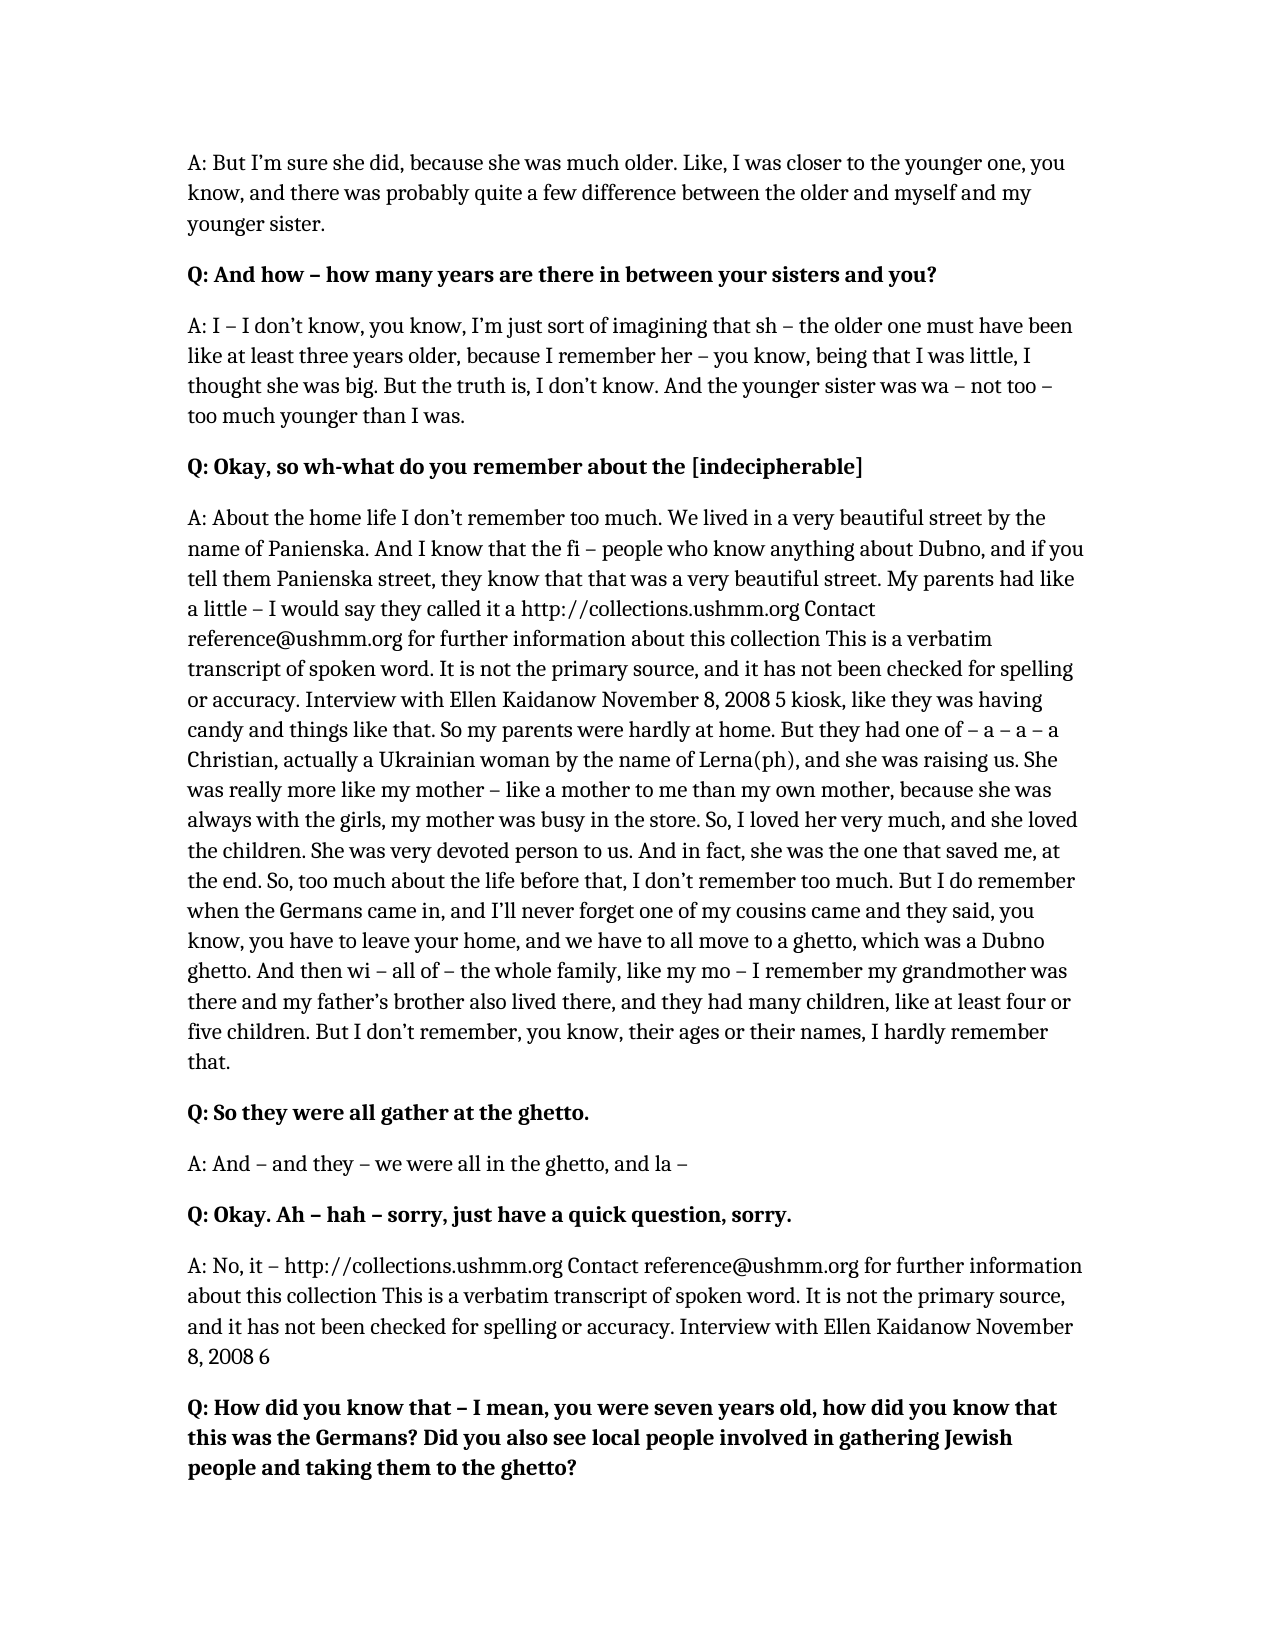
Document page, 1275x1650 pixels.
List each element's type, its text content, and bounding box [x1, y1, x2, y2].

text Q: Okay, so wh-what do you remember about the [indecipherable] [187, 454, 1087, 481]
text Q: How did you know that – I mean, you were seven years old, how did you know that this was the Germans? Did you also see local people involved in gathering Jewish people and taking them to the ghetto? [187, 1395, 1087, 1482]
text Q: And how – how many years are there in between your sisters and you? [187, 261, 1087, 288]
text A: I – I don’t know, you know, I’m just sort of imagining that sh – the older one must have been like at least three years older, because I remember her – you know, being that I was little, I thought she was big. But the truth is, I don’t know. And the younger sister was wa – not too – too much younger than I was. [187, 312, 1087, 429]
text Q: Okay. Ah – hah – sorry, just have a quick question, sorry. [187, 1202, 1087, 1228]
text A: But I’m sure she did, because she was much older. Like, I was closer to the younger one, you know, and there was probably quite a few difference between the older and myself and my younger sister. [187, 150, 1087, 237]
text A: No, it – http://collections.ushmm.org Contact reference@ushmm.org for further information about this collection This is a verbatim transcript of spoken word. It is not the primary source, and it has not been checked for spelling or accuracy. Interview with Ellen Kaidanow November 8, 2008 6 [187, 1253, 1087, 1370]
text Q: So they were all gather at the ghetto. [187, 1100, 1087, 1126]
text A: And – and they – we were all in the ghetto, and la – [187, 1151, 1087, 1177]
text A: About the home life I don’t remember too much. We lived in a very beautiful street by the name of Panienska. And I know that the fi – people who know anything about Dubno, and if you tell them Panienska street, they know that that was a very beautiful street. My parents had like a little – I would say they called it a http://collections.ushmm.org Contact reference@ushmm.org for further information about this collection This is a verbatim transcript of spoken word. It is not the primary source, and it has not been checked for spelling or accuracy. Interview with Ellen Kaidanow November 8, 2008 5 kiosk, like they was having candy and things like that. So my parents were hardly at home. But they had one of – a – a – a Christian, actually a Ukrainian woman by the name of Lerna(ph), and she was raising us. She was really more like my mother – like a mother to me than my own mother, because she was always with the girls, my mother was busy in the store. So, I loved her very much, and she loved the children. She was very devoted person to us. And in fact, she was the one that saved me, at the end. So, too much about the life before that, I don’t remember too much. But I do remember when the Germans came in, and I’ll never forget one of my cousins came and they said, you know, you have to leave your home, and we have to all move to a ghetto, which was a Dubno ghetto. And then wi – all of – the whole family, like my mo – I remember my grandmother was there and my father’s brother also lived there, and they had many children, like at least four or five children. But I don’t remember, you know, their ages or their names, I hardly remember that. [187, 505, 1087, 1075]
